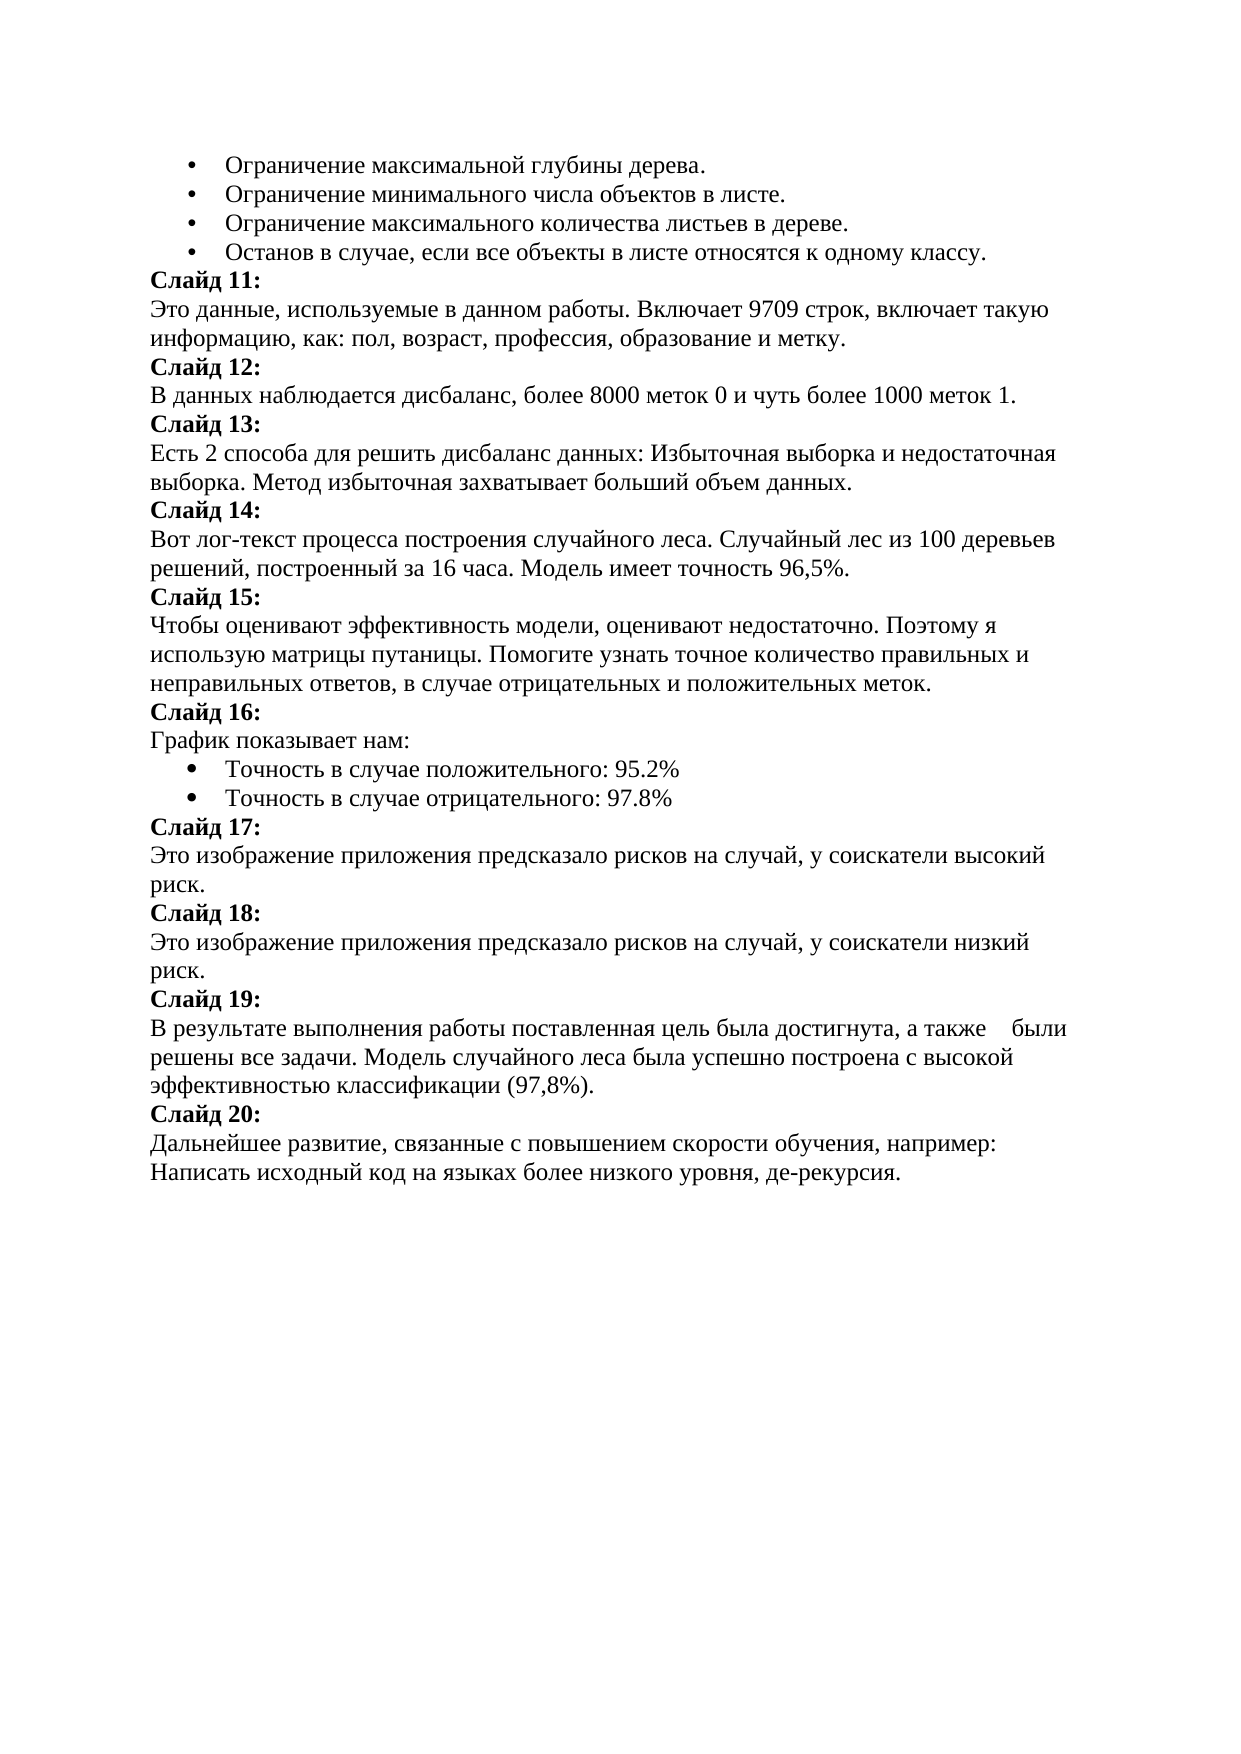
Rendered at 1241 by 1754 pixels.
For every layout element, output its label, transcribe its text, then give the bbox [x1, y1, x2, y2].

text Вот лог-текст процесса построения случайного леса. Случайный лес из 100 деревьев решений, построенный за 16 часа. Модель имеет точность 96,5%. [150, 524, 1090, 582]
text В данных наблюдается дисбаланс, более 8000 меток 0 и чуть более 1000 меток 1. [150, 380, 1090, 409]
list Точность в случае положительного: 95.2% [187, 754, 1090, 783]
text Слайд 15: [150, 582, 1090, 610]
text Слайд 16: [150, 697, 1090, 725]
text Слайд 11: [150, 265, 1090, 294]
text Чтобы оценивают эффективность модели, оценивают недостаточно. Поэтому я использую матрицы путаницы. Помогите узнать точное количество правильных и неправильных ответов, в случае отрицательных и положительных меток. [150, 610, 1090, 697]
text Слайд 13: [150, 409, 1090, 438]
text Это данные, используемые в данном работы. Включает 9709 строк, включает такую ​​информацию, как: пол, возраст, профессия, образование и метку. [150, 294, 1090, 352]
text Слайд 20: [150, 1099, 1090, 1128]
list Ограничение максимального количества листьев в дереве. [187, 208, 1090, 237]
text График показывает нам: [150, 725, 1090, 754]
text В результате выполнения работы поставленная цель была достигнута, а также были решены все задачи. Модель случайного леса была успешно построена с высокой эффективностью классификации (97,8%). [150, 1013, 1090, 1099]
text Есть 2 способа для решить дисбаланс данных: Избыточная выборка и недостаточная выборка. Метод избыточная захватывает больший объем данных. [150, 438, 1090, 495]
list Точность в случае отрицательного: 97.8% [187, 783, 1090, 812]
text Слайд 12: [150, 352, 1090, 380]
text Слайд 19: [150, 984, 1090, 1013]
text Слайд 14: [150, 495, 1090, 524]
text Дальнейшее развитие, связанные с повышением скорости обучения, например: Написать исходный код на языках более низкого уровня, де-рекурсия. [150, 1128, 1090, 1185]
text Это изображение приложения предсказало рисков на случай, у соискатели высокий риск. [150, 840, 1090, 898]
list Ограничение максимальной глубины дерева. [187, 150, 1090, 179]
text Слайд 17: [150, 812, 1090, 840]
list Останов в случае, если все объекты в листе относятся к одному классу. [187, 237, 1090, 265]
text Слайд 18: [150, 898, 1090, 927]
text Это изображение приложения предсказало рисков на случай, у соискатели низкий риск. [150, 927, 1090, 984]
list Ограничение минимального числа объектов в листе. [187, 179, 1090, 208]
